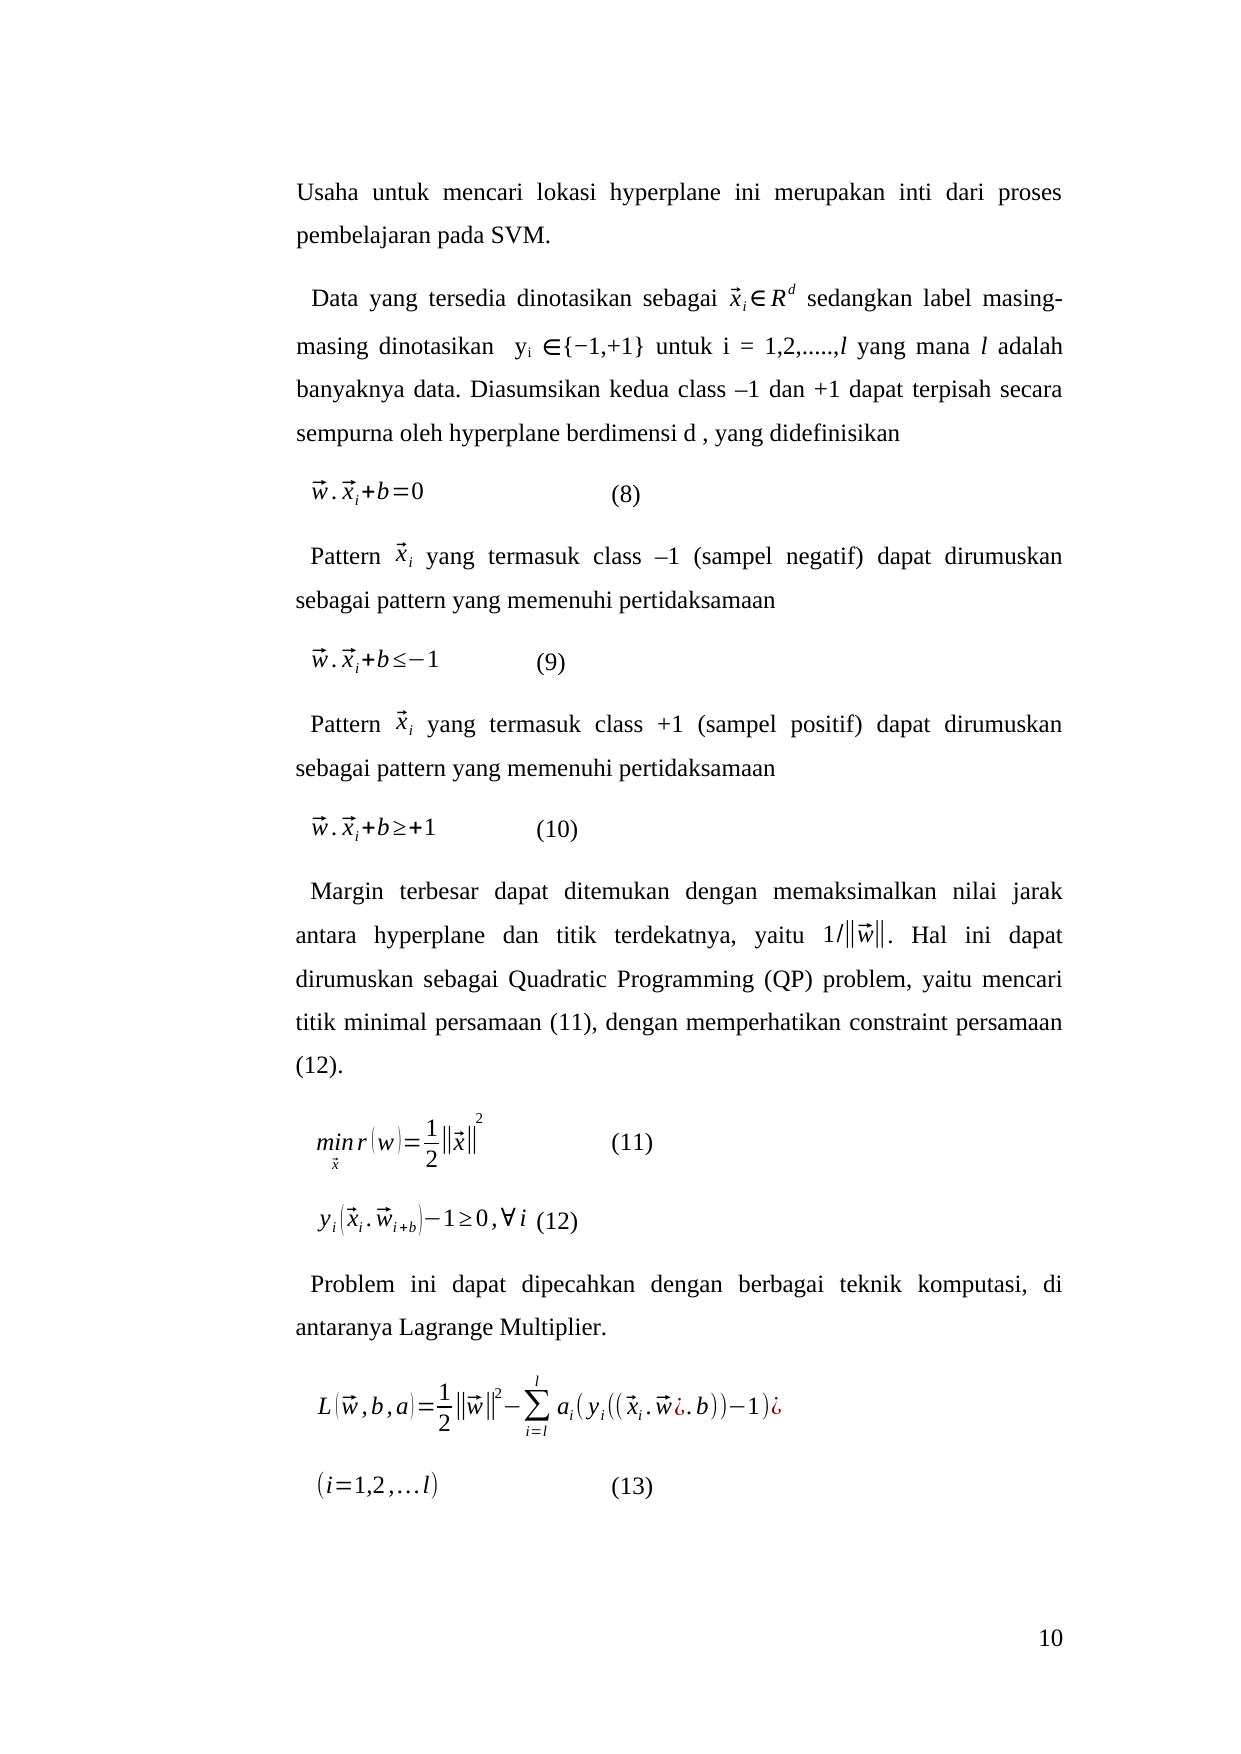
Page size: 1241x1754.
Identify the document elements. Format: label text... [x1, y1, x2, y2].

text (10) [236, 813, 1063, 845]
text (11) [295, 1110, 1063, 1172]
text (8) [236, 477, 1063, 509]
text Margin terbesar dapat ditemukan dengan memaksimalkan nilai jarak antara hyperplane dan titik terdekatnya, yaitu . Hal ini dapat dirumuskan sebagai Quadratic Programming (QP) problem, yaitu mencari titik minimal persamaan (11), dengan memperhatikan constraint persamaan (12). [295, 876, 1063, 1079]
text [296, 177, 1063, 249]
text Problem ini dapat dipecahkan dengan berbagai teknik komputasi, di antaranya Lagrange Multiplier. [295, 1269, 1063, 1341]
text Pattern yang termasuk class –1 (sampel negatif) dapat dirumuskan sebagai pattern yang memenuhi pertidaksamaan [295, 540, 1063, 614]
text (9) [273, 645, 1063, 677]
text (12) [295, 1203, 1063, 1238]
text Data yang tersedia dinotasikan sebagai sedangkan label masing-masing dinotasikan yi ∈{−1,+1} untuk i = 1,2,.....,l yang mana l adalah banyaknya data. Diasumsikan kedua class –1 dan +1 dapat terpisah secara sempurna oleh hyperplane berdimensi d , yang didefinisikan [296, 280, 1063, 446]
text (13) [295, 1470, 1063, 1500]
text Pattern yang termasuk class +1 (sampel positif) dapat dirumuskan sebagai pattern yang memenuhi pertidaksamaan [295, 708, 1063, 782]
